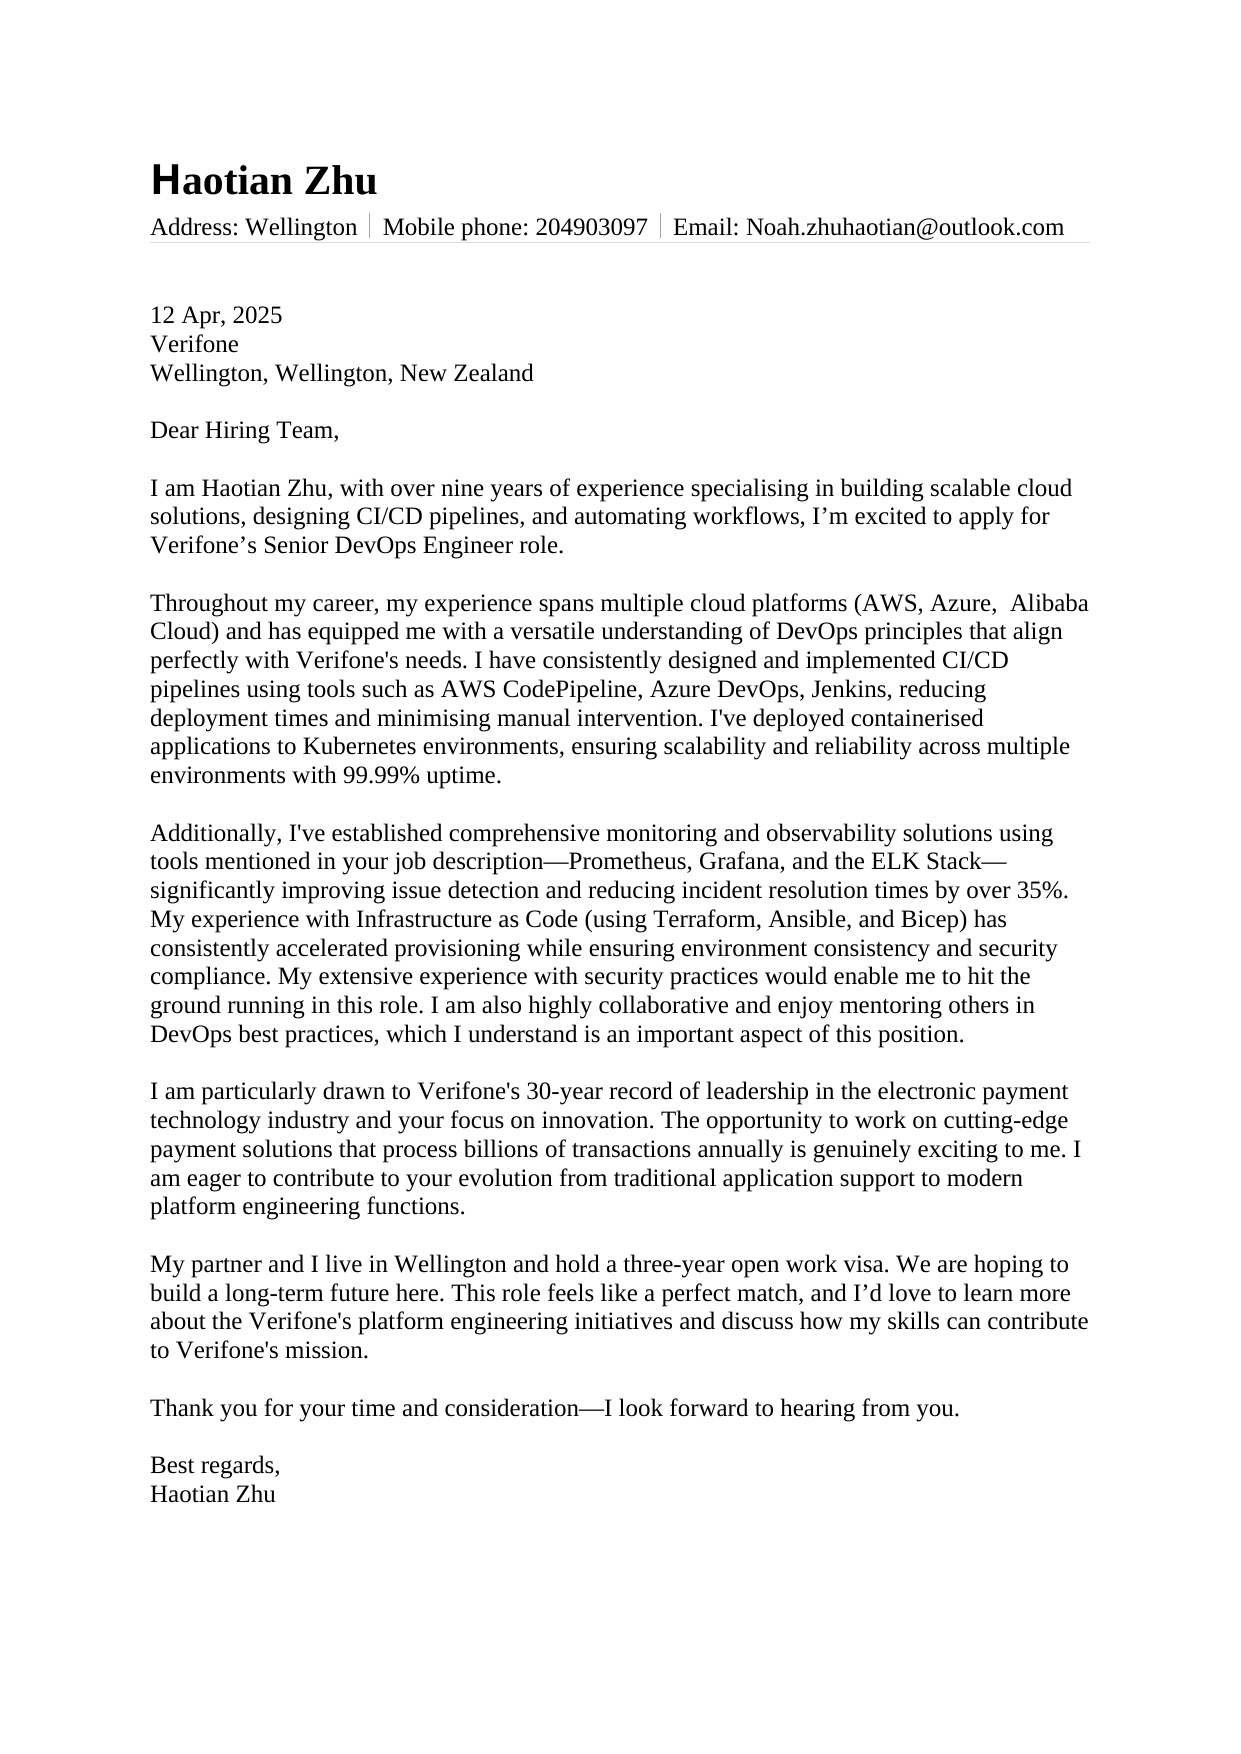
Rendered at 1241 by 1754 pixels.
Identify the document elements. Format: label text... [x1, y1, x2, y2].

text Address: Wellington｜Mobile phone: 204903097｜Email: Noah.zhuhaotian@outlook.com [150, 207, 1090, 242]
text Dear Hiring Team, [150, 415, 1090, 444]
text Verifone [150, 329, 1090, 358]
text Throughout my career, my experience spans multiple cloud platforms (AWS, Azure, Alibaba Cloud) and has equipped me with a versatile understanding of DevOps principles that align perfectly with Verifone's needs. I have consistently designed and implemented CI/CD pipelines using tools such as AWS CodePipeline, Azure DevOps, Jenkins, reducing deployment times and minimising manual intervention. I've deployed containerised applications to Kubernetes environments, ensuring scalability and reliability across multiple environments with 99.99% uptime. [150, 588, 1090, 789]
text Wellington, Wellington, New Zealand [150, 358, 1090, 386]
text I am particularly drawn to Verifone's 30-year record of leadership in the electronic payment technology industry and your focus on innovation. The opportunity to work on cutting-edge payment solutions that process billions of transactions annually is genuinely exciting to me. I am eager to contribute to your evolution from traditional application support to modern platform engineering functions. [150, 1076, 1090, 1220]
text 12 Apr, 2025 [150, 300, 1090, 329]
text Haotian Zhu [150, 150, 1090, 207]
text Additionally, I've established comprehensive monitoring and observability solutions using tools mentioned in your job description—Prometheus, Grafana, and the ELK Stack—significantly improving issue detection and reducing incident resolution times by over 35%. My experience with Infrastructure as Code (using Terraform, Ansible, and Bicep) has consistently accelerated provisioning while ensuring environment consistency and security compliance. My extensive experience with security practices would enable me to hit the ground running in this role. I am also highly collaborative and enjoy mentoring others in DevOps best practices, which I understand is an important aspect of this position. [150, 818, 1090, 1048]
text My partner and I live in Wellington and hold a three-year open work visa. We are hoping to build a long-term future here. This role feels like a perfect match, and I’d love to learn more about the Verifone's platform engineering initiatives and discuss how my skills can contribute to Verifone's mission. [150, 1249, 1090, 1364]
text Best regards, Haotian Zhu [150, 1450, 1090, 1508]
text I am Haotian Zhu, with over nine years of experience specialising in building scalable cloud solutions, designing CI/CD pipelines, and automating workflows, I’m excited to apply for Verifone’s Senior DevOps Engineer role. [150, 473, 1090, 559]
text Thank you for your time and consideration—I look forward to hearing from you. [150, 1393, 1090, 1421]
